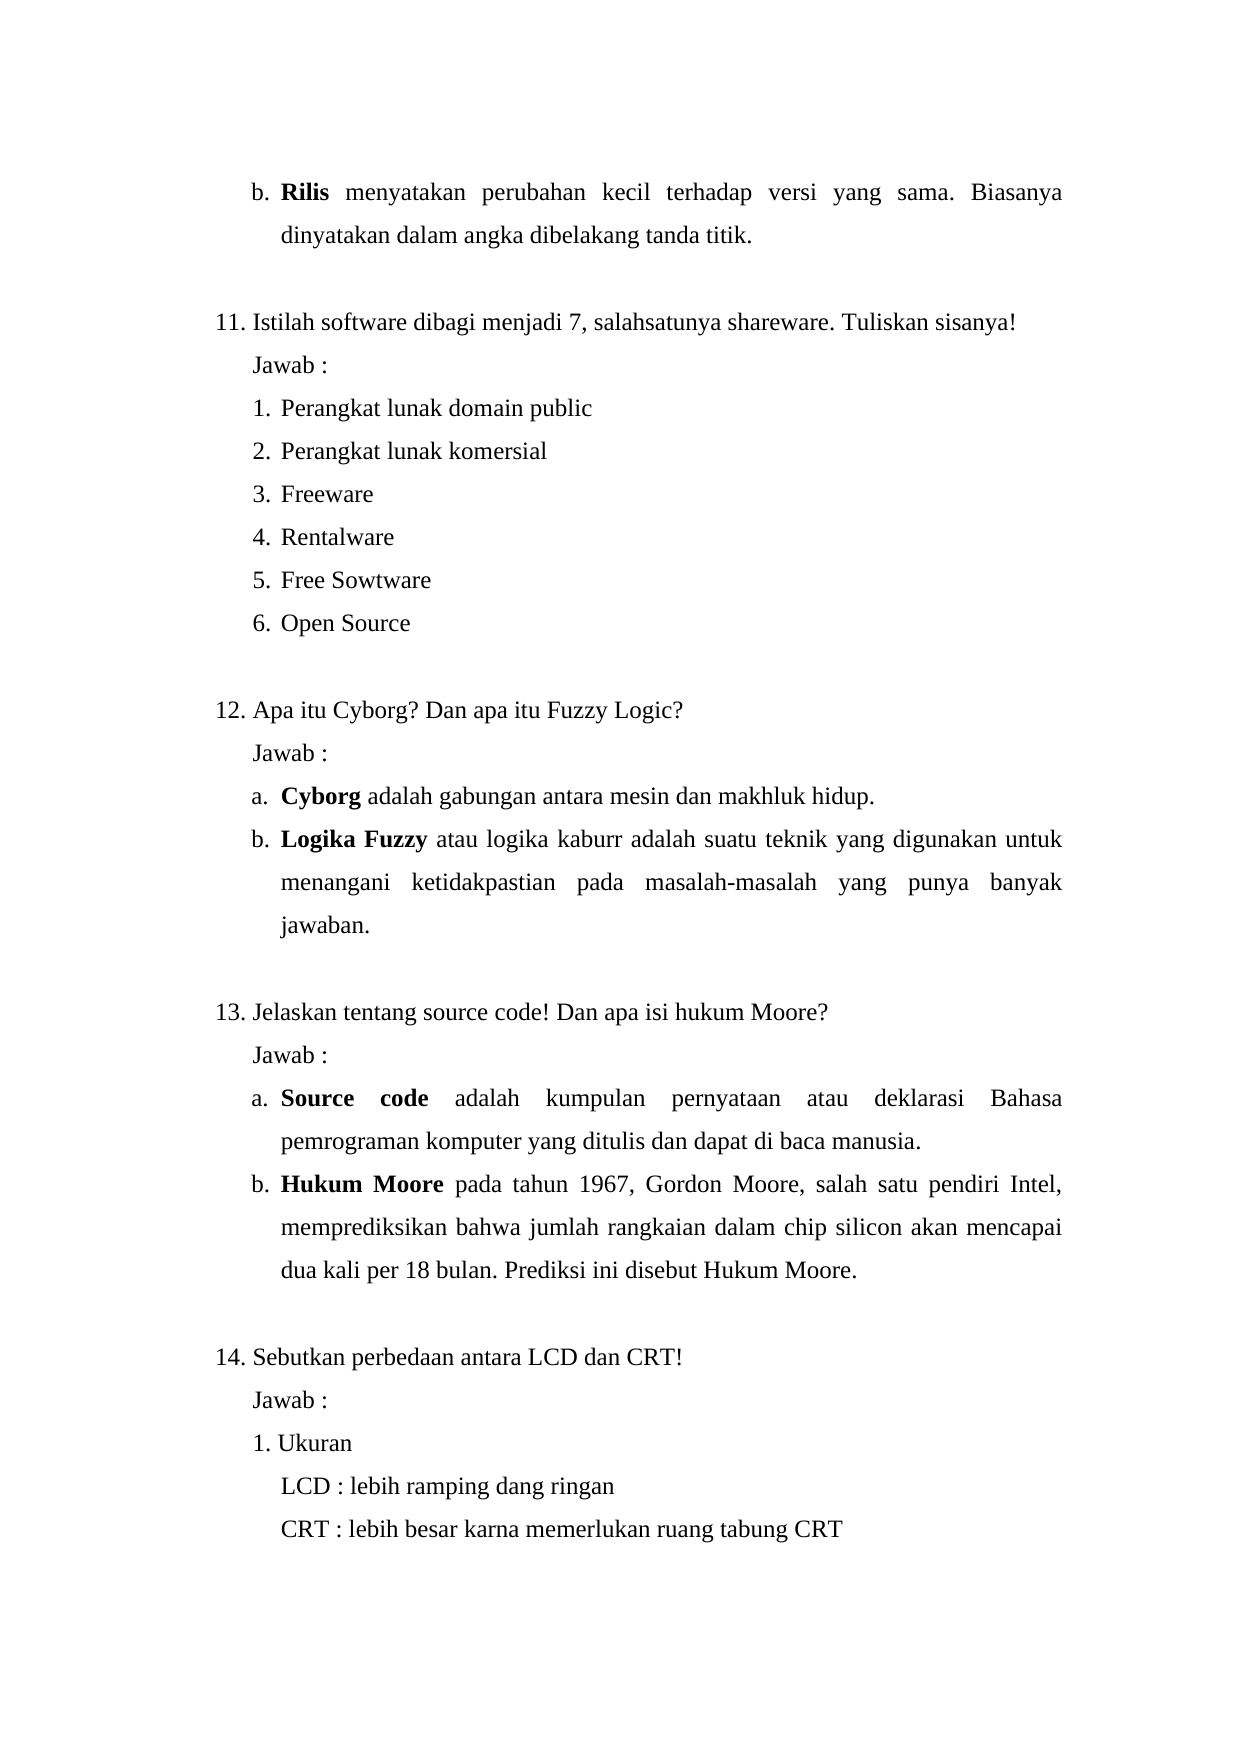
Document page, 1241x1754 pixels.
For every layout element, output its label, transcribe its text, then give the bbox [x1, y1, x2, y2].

list CRT : lebih besar karna memerlukan ruang tabung CRT [281, 1514, 1063, 1543]
list Jelaskan tentang source code! Dan apa isi hukum Moore? [215, 997, 1063, 1025]
list Rentalware [252, 522, 1063, 551]
list 1. Ukuran [252, 1428, 1063, 1457]
list Apa itu Cyborg? Dan apa itu Fuzzy Logic? [215, 695, 1063, 723]
list Perangkat lunak domain public [252, 393, 1063, 422]
list Jawab : [252, 1385, 1063, 1413]
list LCD : lebih ramping dang ringan [281, 1471, 1063, 1500]
list Free Sowtware [252, 565, 1063, 594]
list Open Source [252, 608, 1063, 637]
list Rilis menyatakan perubahan kecil terhadap versi yang sama. Biasanya dinyatakan dalam angka dibelakang tanda titik. [251, 177, 1063, 249]
list Logika Fuzzy atau logika kaburr adalah suatu teknik yang digunakan untuk menangani ketidakpastian pada masalah-masalah yang punya banyak jawaban. [251, 824, 1063, 939]
list Jawab : [252, 738, 1063, 767]
list Jawab : [252, 350, 1063, 378]
list Hukum Moore pada tahun 1967, Gordon Moore, salah satu pendiri Intel, memprediksikan bahwa jumlah rangkaian dalam chip silicon akan mencapai dua kali per 18 bulan. Prediksi ini disebut Hukum Moore. [251, 1169, 1063, 1284]
list Freeware [252, 479, 1063, 508]
list Source code adalah kumpulan pernyataan atau deklarasi Bahasa pemrograman komputer yang ditulis dan dapat di baca manusia. [251, 1083, 1063, 1155]
list Sebutkan perbedaan antara LCD dan CRT! [215, 1342, 1063, 1370]
list Perangkat lunak komersial [252, 436, 1063, 465]
list Jawab : [252, 1040, 1063, 1068]
list Cyborg adalah gabungan antara mesin dan makhluk hidup. [251, 781, 1063, 810]
list Istilah software dibagi menjadi 7, salahsatunya shareware. Tuliskan sisanya! [215, 307, 1063, 335]
